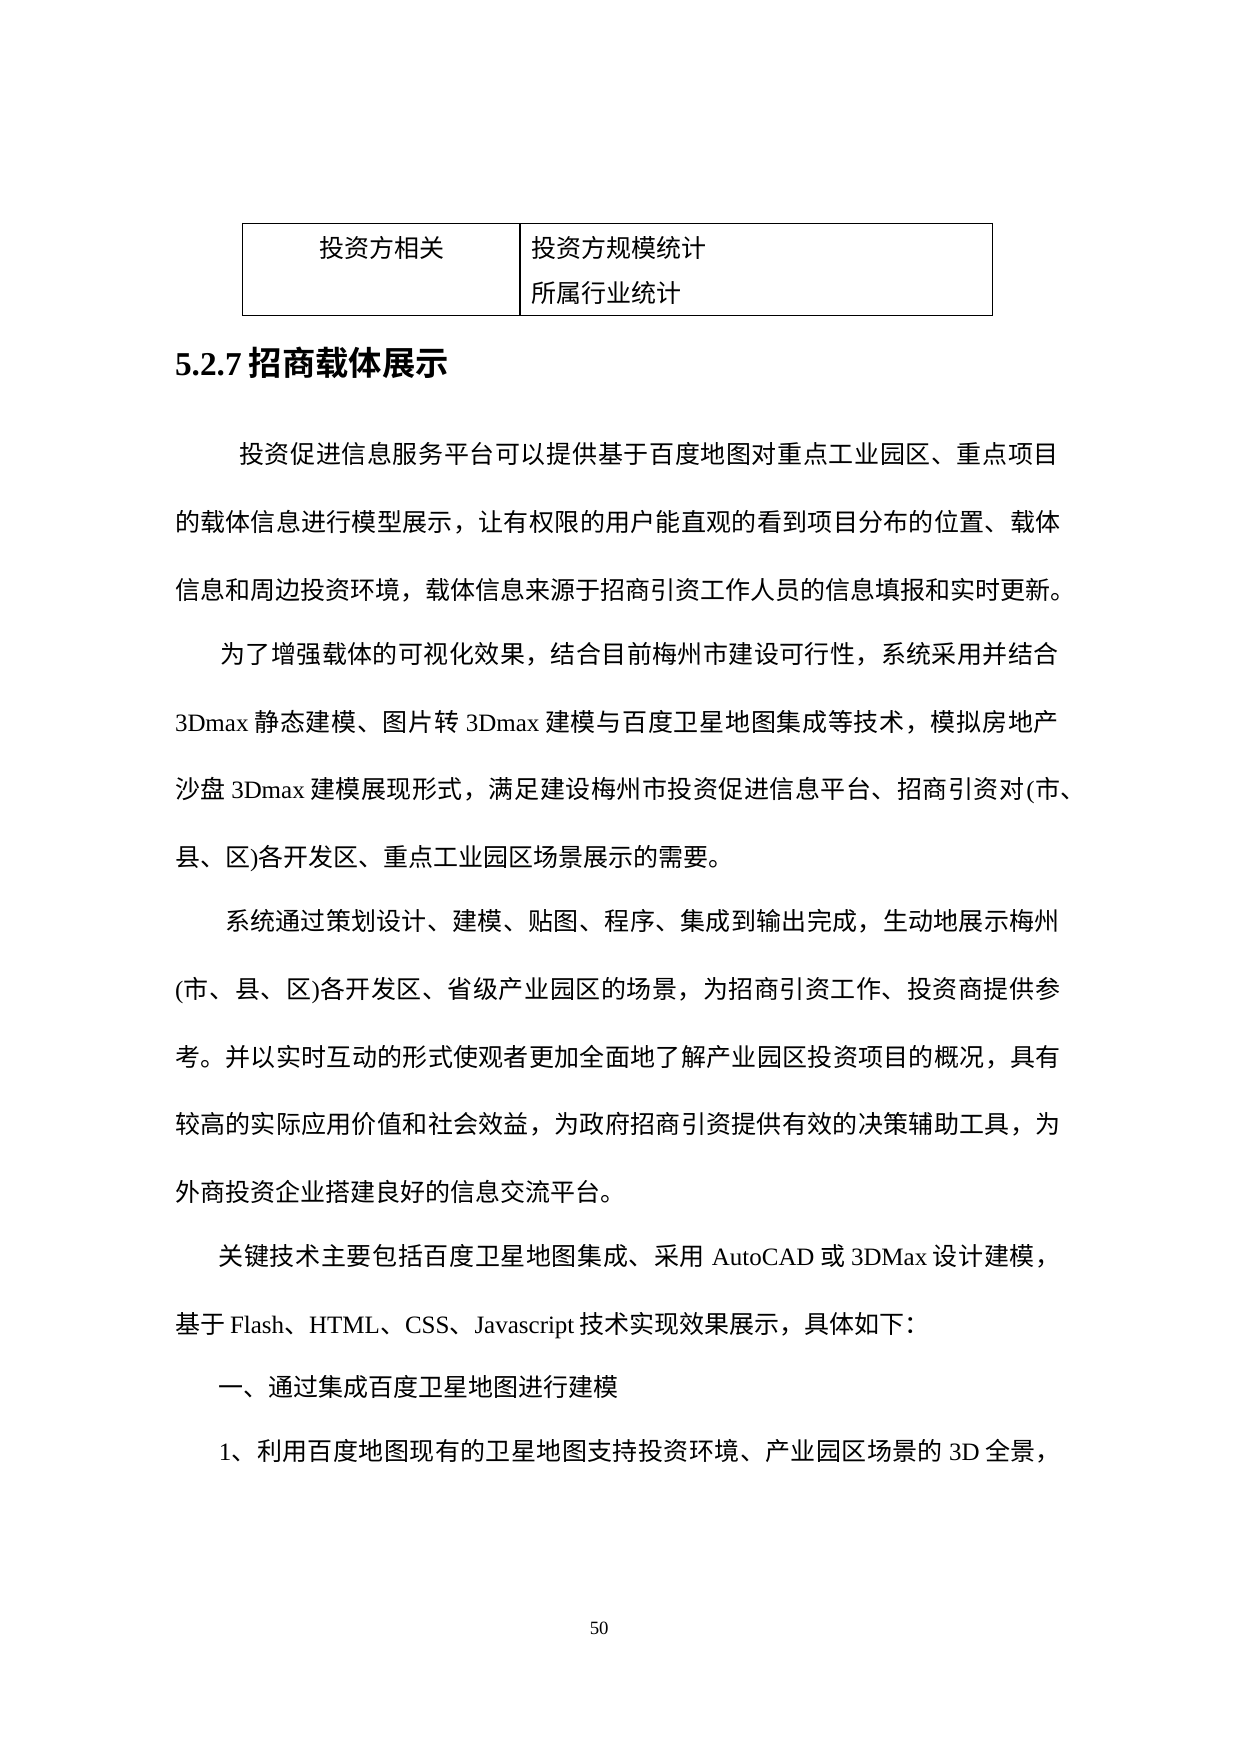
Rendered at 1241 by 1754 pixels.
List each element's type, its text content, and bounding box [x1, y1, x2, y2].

table_cell 投资方相关 [243, 224, 519, 314]
table_cell 投资方规模统计 所属行业统计 [521, 224, 992, 314]
text 关键技术主要包括百度卫星地图集成、采用AutoCAD或3DMax设计建模，基于Flash、HTML、CSS、Javascript技术实现效果展示，具体如下： [175, 1232, 1061, 1345]
text 投资促进信息服务平台可以提供基于百度地图对重点工业园区、重点项目的载体信息进行模型展示，让有权限的用户能直观的看到项目分布的位置、载体信息和周边投资环境，载体信息来源于招商引资工作人员的信息填报和实时更新。 [175, 430, 1061, 611]
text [175, 1427, 1061, 1472]
subtitle 招商载体展示 [175, 316, 1061, 406]
text 为了增强载体的可视化效果，结合目前梅州市建设可行性，系统采用并结合3Dmax静态建模、图片转3Dmax建模与百度卫星地图集成等技术，模拟房地产沙盘3Dmax建模展现形式，满足建设梅州市投资促进信息平台、招商引资对(市、县、区)各开发区、重点工业园区场景展示的需要。 [175, 629, 1061, 879]
text 一、通过集成百度卫星地图进行建模 [175, 1363, 1061, 1408]
text 系统通过策划设计、建模、贴图、程序、集成到输出完成，生动地展示梅州(市、县、区)各开发区、省级产业园区的场景，为招商引资工作、投资商提供参考。并以实时互动的形式使观者更加全面地了解产业园区投资项目的概况，具有较高的实际应用价值和社会效益，为政府招商引资提供有效的决策辅助工具，为外商投资企业搭建良好的信息交流平台。 [175, 897, 1061, 1214]
